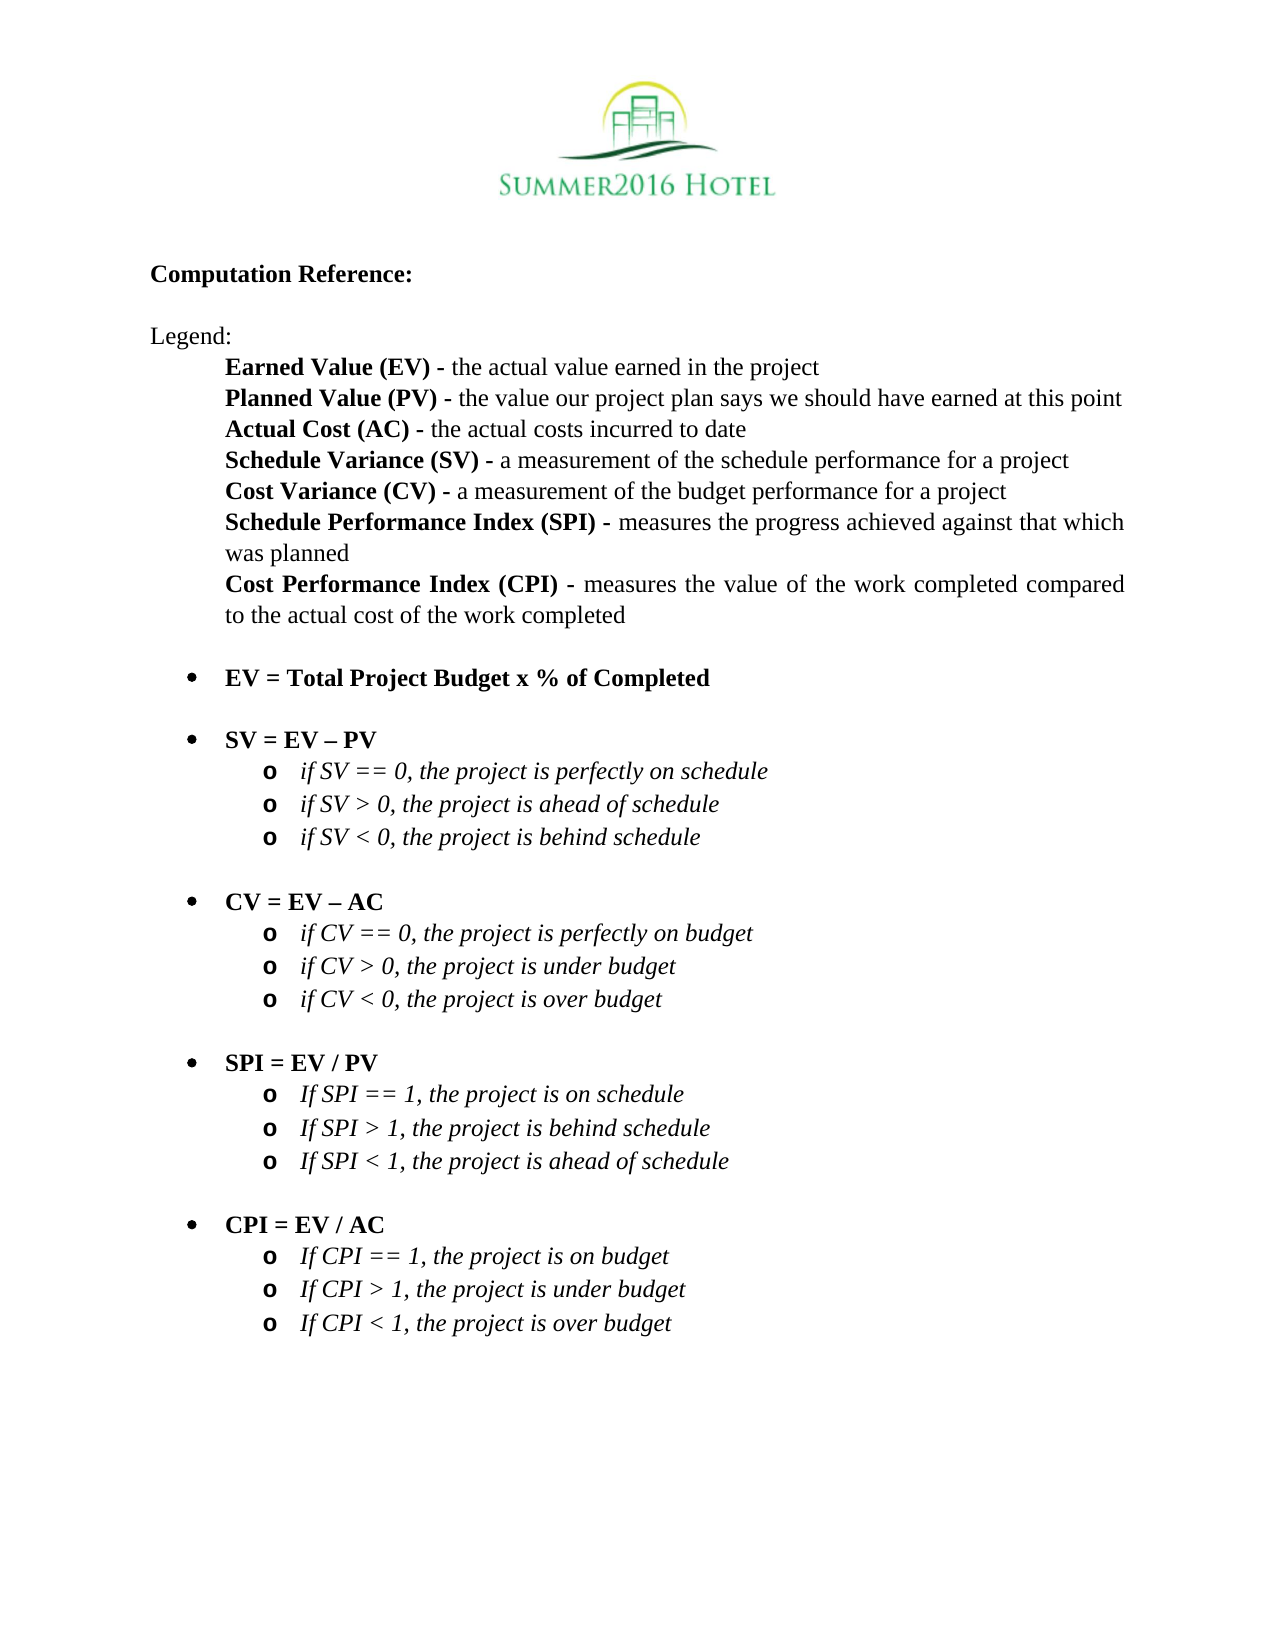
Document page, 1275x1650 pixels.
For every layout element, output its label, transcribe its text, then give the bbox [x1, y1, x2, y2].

text Schedule Variance (SV) - a measurement of the schedule performance for a project [150, 445, 1125, 474]
list CV = EV – AC [187, 887, 1125, 915]
list SV = EV – PV [187, 725, 1125, 753]
list CPI = EV / AC [187, 1210, 1125, 1239]
list If CPI > 1, the project is under budget [262, 1274, 1125, 1305]
text Planned Value (PV) - the value our project plan says we should have earned at this point [150, 383, 1125, 412]
text Earned Value (EV) - the actual value earned in the project [150, 352, 1125, 381]
list if SV == 0, the project is perfectly on schedule [262, 756, 1125, 787]
text Computation Reference: [150, 259, 1125, 288]
text Legend: [150, 321, 1125, 350]
list If SPI > 1, the project is behind schedule [262, 1113, 1125, 1143]
list If SPI == 1, the project is on schedule [262, 1079, 1125, 1110]
text Schedule Performance Index (SPI) - measures the progress achieved against that which was planned [150, 507, 1125, 567]
list if SV > 0, the project is ahead of schedule [262, 789, 1125, 820]
text Cost Variance (CV) - a measurement of the budget performance for a project [150, 476, 1125, 505]
list EV = Total Project Budget x % of Completed [187, 663, 1125, 691]
text Actual Cost (AC) - the actual costs incurred to date [150, 414, 1125, 443]
list If SPI < 1, the project is ahead of schedule [262, 1146, 1125, 1177]
list if CV < 0, the project is over budget [262, 984, 1125, 1015]
list If CPI == 1, the project is on budget [262, 1241, 1125, 1272]
picture [498, 75, 778, 201]
list if CV == 0, the project is perfectly on budget [262, 918, 1125, 948]
list if CV > 0, the project is under budget [262, 951, 1125, 982]
list If CPI < 1, the project is over budget [262, 1308, 1125, 1338]
text Cost Performance Index (CPI) - measures the value of the work completed compared to the actual cost of the work completed [150, 569, 1125, 629]
list SPI = EV / PV [187, 1048, 1125, 1077]
list if SV < 0, the project is behind schedule [262, 822, 1125, 853]
